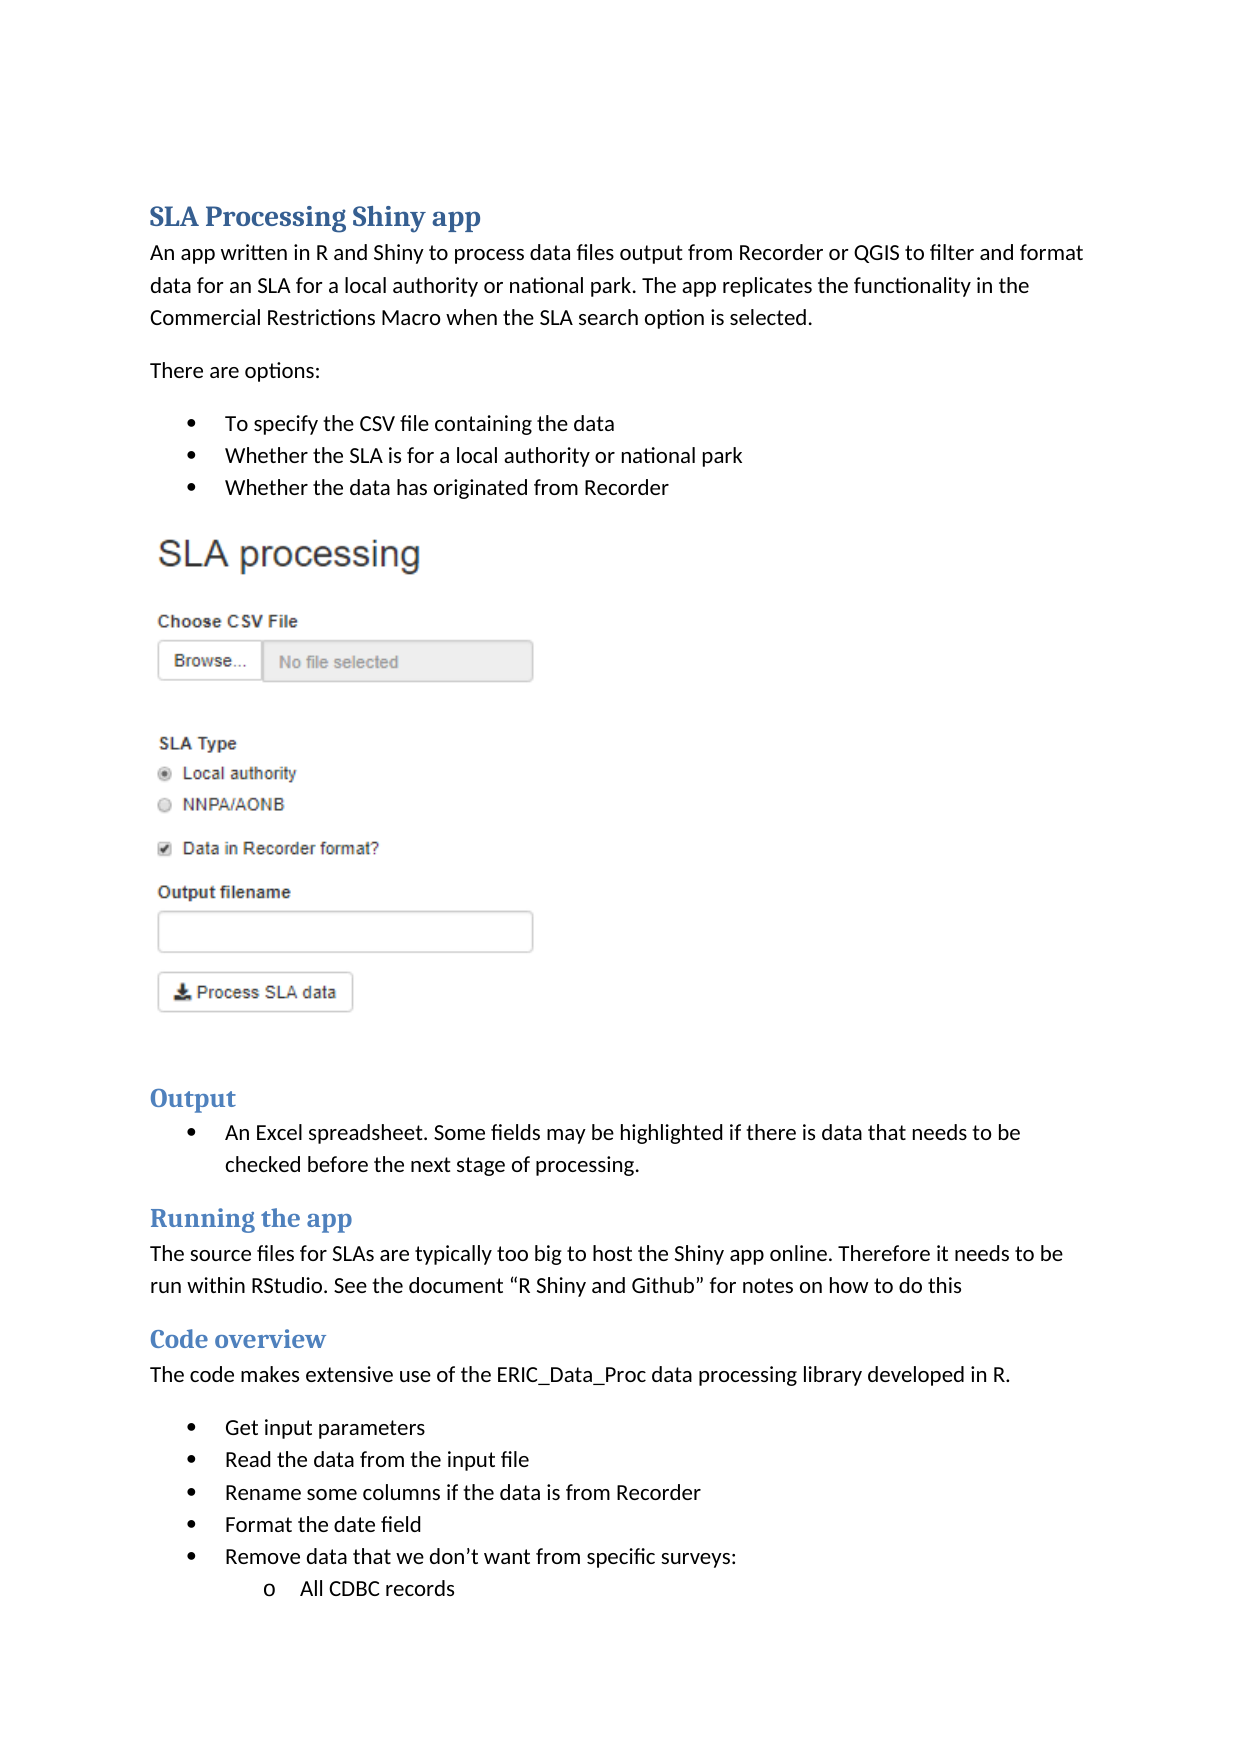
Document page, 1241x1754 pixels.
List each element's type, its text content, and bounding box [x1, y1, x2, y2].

text There are options: [150, 356, 1090, 384]
list Format the date field [187, 1510, 1090, 1538]
list All CDBC records [262, 1574, 1090, 1603]
subtitle Output [150, 1083, 1090, 1114]
list Get input parameters [187, 1413, 1090, 1441]
picture [150, 526, 575, 1058]
text An app written in R and Shiny to process data files output from Recorder or QGIS to filter and format data for an SLA for a local authority or national park. The app replicates the functionality in the Commercial Restrictions Macro when the SLA search option is selected. [150, 238, 1090, 331]
list Whether the SLA is for a local authority or national park [187, 441, 1090, 469]
list Rename some columns if the data is from Recorder [187, 1478, 1090, 1506]
text The code makes extensive use of the ERIC_Data_Proc data processing library developed in R. [150, 1360, 1090, 1388]
subtitle SLA Processing Shiny app [150, 200, 1090, 233]
list Remove data that we don’t want from specific surveys: [187, 1542, 1090, 1570]
list To specify the CSV file containing the data [187, 409, 1090, 437]
subtitle Code overview [150, 1324, 1090, 1356]
list An Excel spreadsheet. Some fields may be highlighted if there is data that needs to be checked before the next stage of processing. [187, 1118, 1090, 1178]
list Read the data from the input file [187, 1445, 1090, 1473]
text The source files for SLAs are typically too big to host the Shiny app online. Therefore it needs to be run within RStudio. See the document “R Shiny and Github” for notes on how to do this [150, 1239, 1090, 1299]
list Whether the data has originated from Recorder [187, 473, 1090, 501]
subtitle Running the app [150, 1203, 1090, 1235]
